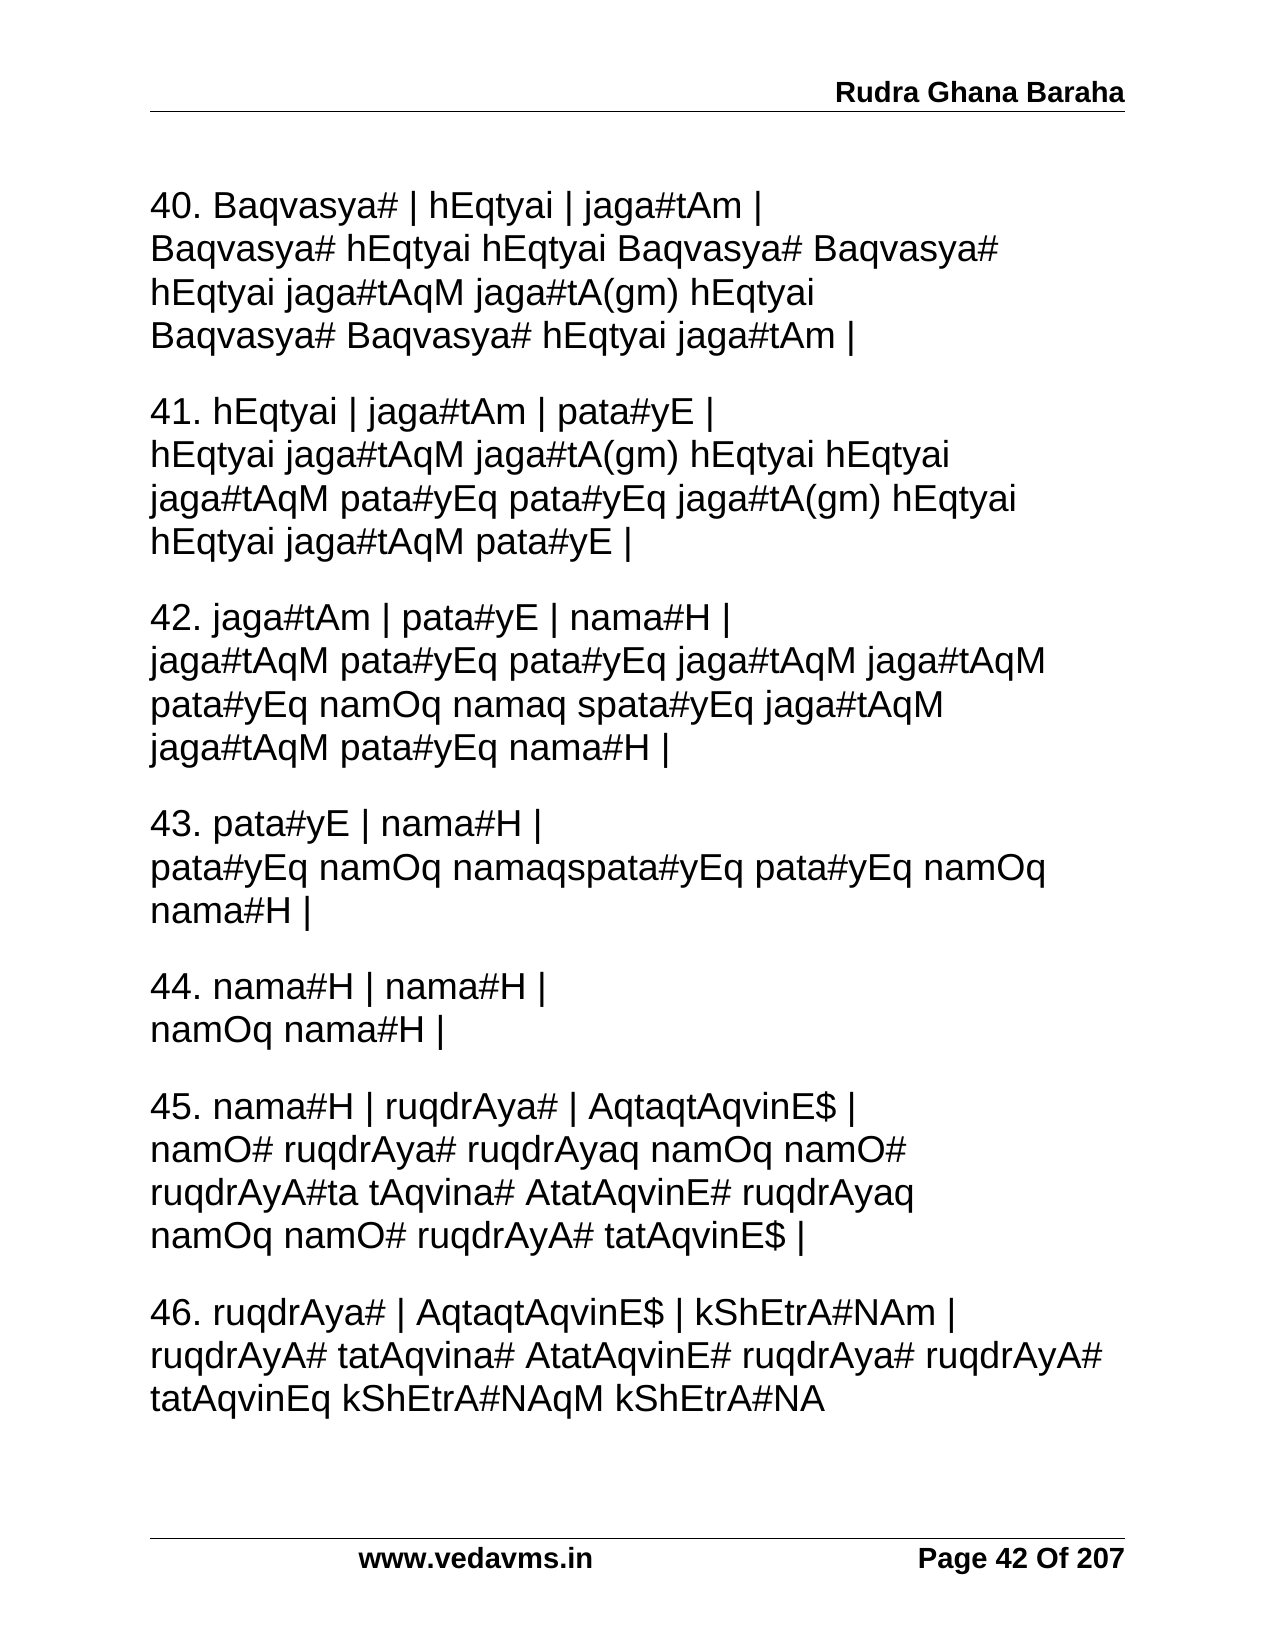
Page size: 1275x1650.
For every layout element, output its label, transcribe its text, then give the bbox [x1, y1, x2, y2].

text ruqdrAyA# tatAqvina# AtatAqvinE# ruqdrAya# ruqdrAyA# tatAqvinEq kShEtrA#NAqM kShEtrA#NA [150, 1333, 1125, 1420]
text 45. nama#H | ruqdrAya# | AqtaqtAqvinE$ | [150, 1084, 1125, 1127]
text 46. ruqdrAya# | AqtaqtAqvinE$ | kShEtrA#NAm | [150, 1290, 1125, 1333]
text 42. jaga#tAm | pata#yE | nama#H | [150, 596, 1125, 639]
text 40. Baqvasya# | hEqtyai | jaga#tAm | [150, 183, 1125, 227]
text jaga#tAqM pata#yEq pata#yEq jaga#tAqM jaga#tAqM pata#yEq namOq namaq spata#yEq jaga#tAqM jaga#tAqM pata#yEq nama#H | [150, 639, 1125, 768]
text Baqvasya# Baqvasya# hEqtyai jaga#tAm | [150, 313, 1125, 356]
text pata#yEq namOq namaqspata#yEq pata#yEq namOq nama#H | [150, 845, 1125, 931]
text hEqtyai jaga#tAqM jaga#tA(gm) hEqtyai hEqtyai jaga#tAqM pata#yEq pata#yEq jaga#tA(gm) hEqtyai hEqtyai jaga#tAqM pata#yE | [150, 433, 1125, 562]
text 43. pata#yE | nama#H | [150, 802, 1125, 845]
text 41. hEqtyai | jaga#tAm | pata#yE | [150, 389, 1125, 433]
text namO# ruqdrAya# ruqdrAyaq namOq namO# ruqdrAyA#ta tAqvina# AtatAqvinE# ruqdrAyaq [150, 1127, 1125, 1214]
text namOq nama#H | [150, 1008, 1125, 1051]
text 44. nama#H | nama#H | [150, 964, 1125, 1008]
text namOq namO# ruqdrAyA# tatAqvinE$ | [150, 1214, 1125, 1257]
text Baqvasya# hEqtyai hEqtyai Baqvasya# Baqvasya# hEqtyai jaga#tAqM jaga#tA(gm) hEqtyai [150, 227, 1125, 313]
